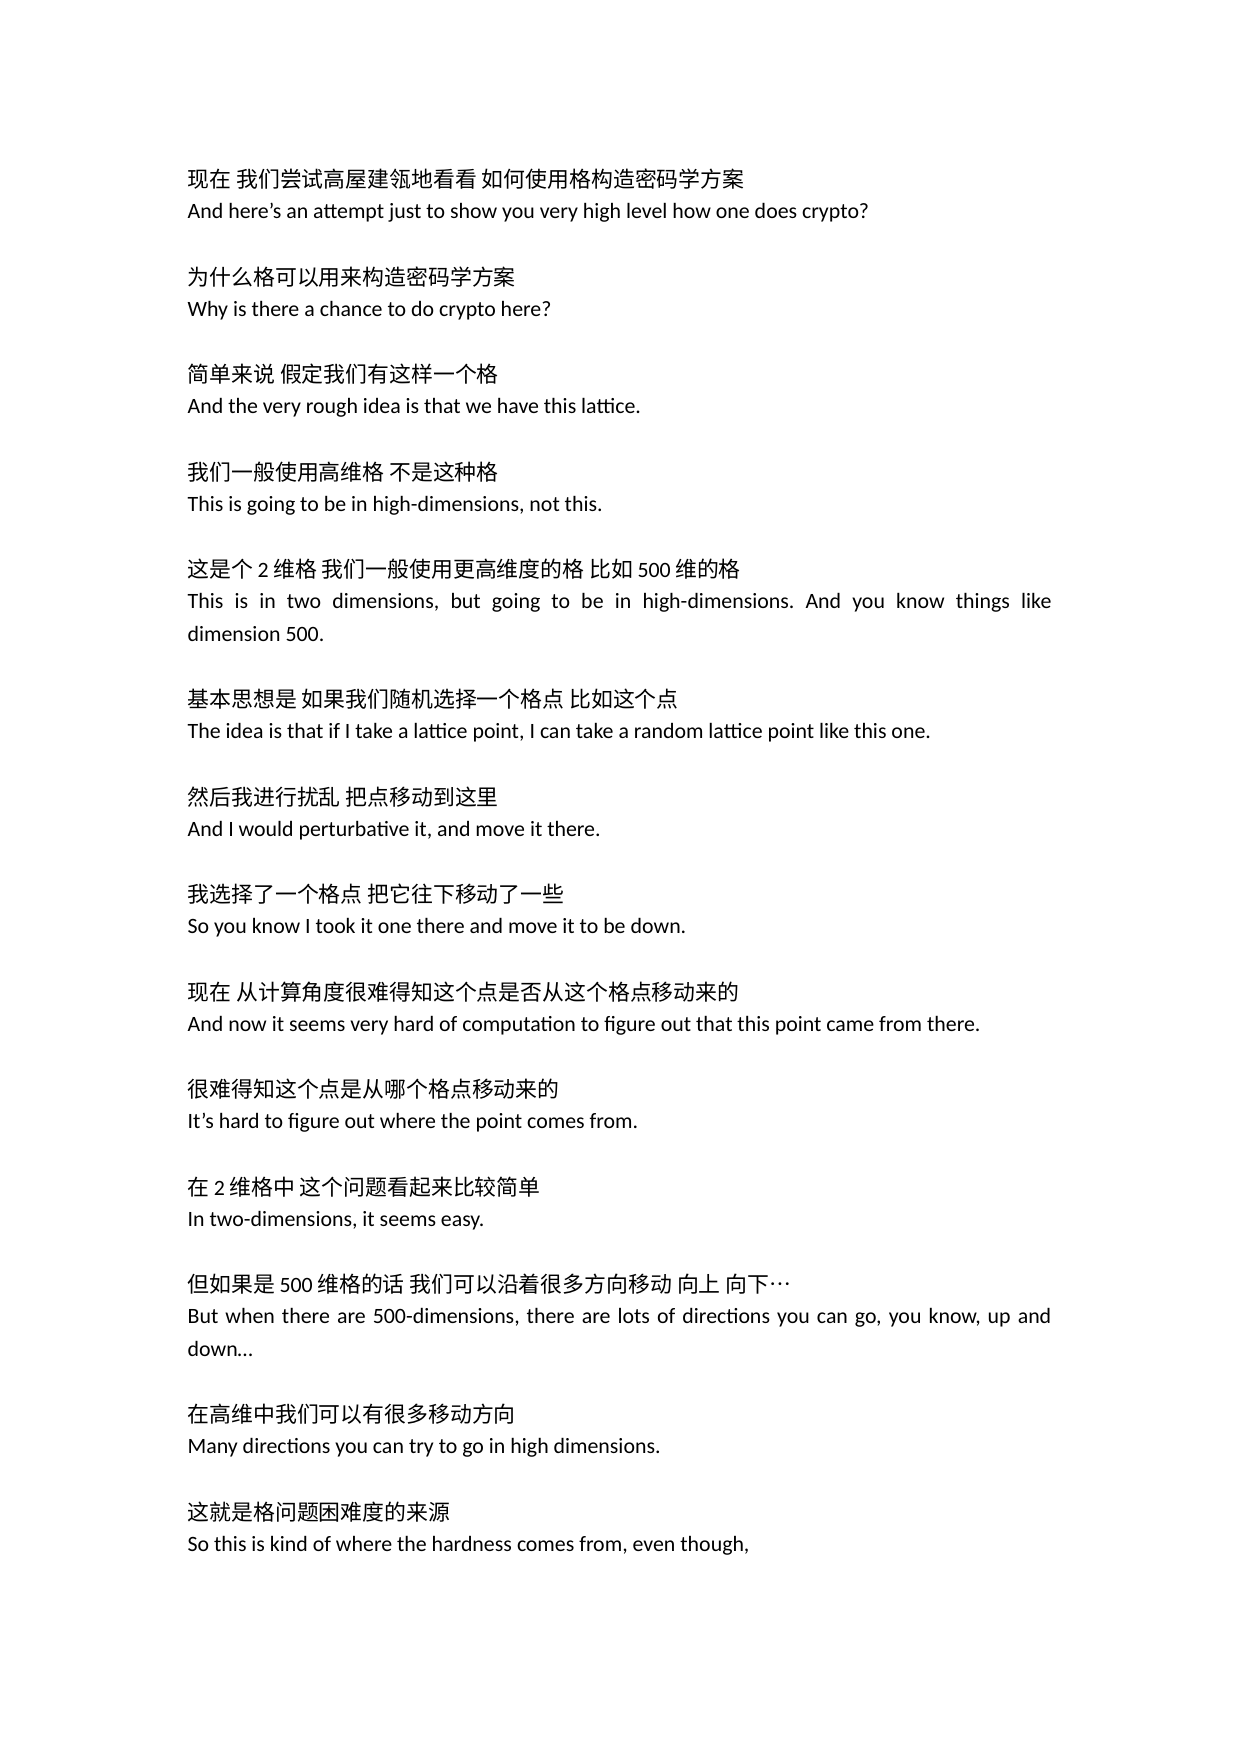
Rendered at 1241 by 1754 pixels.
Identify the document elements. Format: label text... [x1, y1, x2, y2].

text 这就是格问题困难度的来源 [187, 1494, 1053, 1527]
text 现在 我们尝试高屋建瓴地看看 如何使用格构造密码学方案 [187, 162, 1053, 194]
text 然后我进行扰乱 把点移动到这里 [187, 779, 1053, 812]
text 为什么格可以用来构造密码学方案 [187, 259, 1053, 292]
text 这是个2维格 我们一般使用更高维度的格 比如500维的格 [187, 552, 1053, 584]
text In two-dimensions, it seems easy. [187, 1202, 1053, 1234]
text It’s hard to figure out where the point comes from. [187, 1104, 1053, 1137]
text And now it seems very hard of computation to figure out that this point came from there. [187, 1007, 1053, 1039]
text So you know I took it one there and move it to be down. [187, 909, 1053, 942]
text 在高维中我们可以有很多移动方向 [187, 1397, 1053, 1429]
text 我们一般使用高维格 不是这种格 [187, 454, 1053, 487]
text 很难得知这个点是从哪个格点移动来的 [187, 1072, 1053, 1104]
text And here’s an attempt just to show you very high level how one does crypto? [187, 194, 1053, 227]
text But when there are 500-dimensions, there are lots of directions you can go, you know, up and down… [187, 1299, 1053, 1364]
text So this is kind of where the hardness comes from, even though, [187, 1527, 1053, 1559]
text Why is there a chance to do crypto here? [187, 292, 1053, 324]
text And I would perturbative it, and move it there. [187, 812, 1053, 844]
text And the very rough idea is that we have this lattice. [187, 389, 1053, 422]
text This is in two dimensions, but going to be in high-dimensions. And you know things like dimension 500. [187, 584, 1053, 649]
text 但如果是500维格的话 我们可以沿着很多方向移动 向上 向下… [187, 1267, 1053, 1299]
text This is going to be in high-dimensions, not this. [187, 487, 1053, 519]
text 我选择了一个格点 把它往下移动了一些 [187, 877, 1053, 909]
text 在2维格中 这个问题看起来比较简单 [187, 1169, 1053, 1202]
text 简单来说 假定我们有这样一个格 [187, 357, 1053, 389]
text 基本思想是 如果我们随机选择一个格点 比如这个点 [187, 682, 1053, 714]
text The idea is that if I take a lattice point, I can take a random lattice point like this one. [187, 714, 1053, 747]
text 现在 从计算角度很难得知这个点是否从这个格点移动来的 [187, 974, 1053, 1007]
text Many directions you can try to go in high dimensions. [187, 1429, 1053, 1462]
